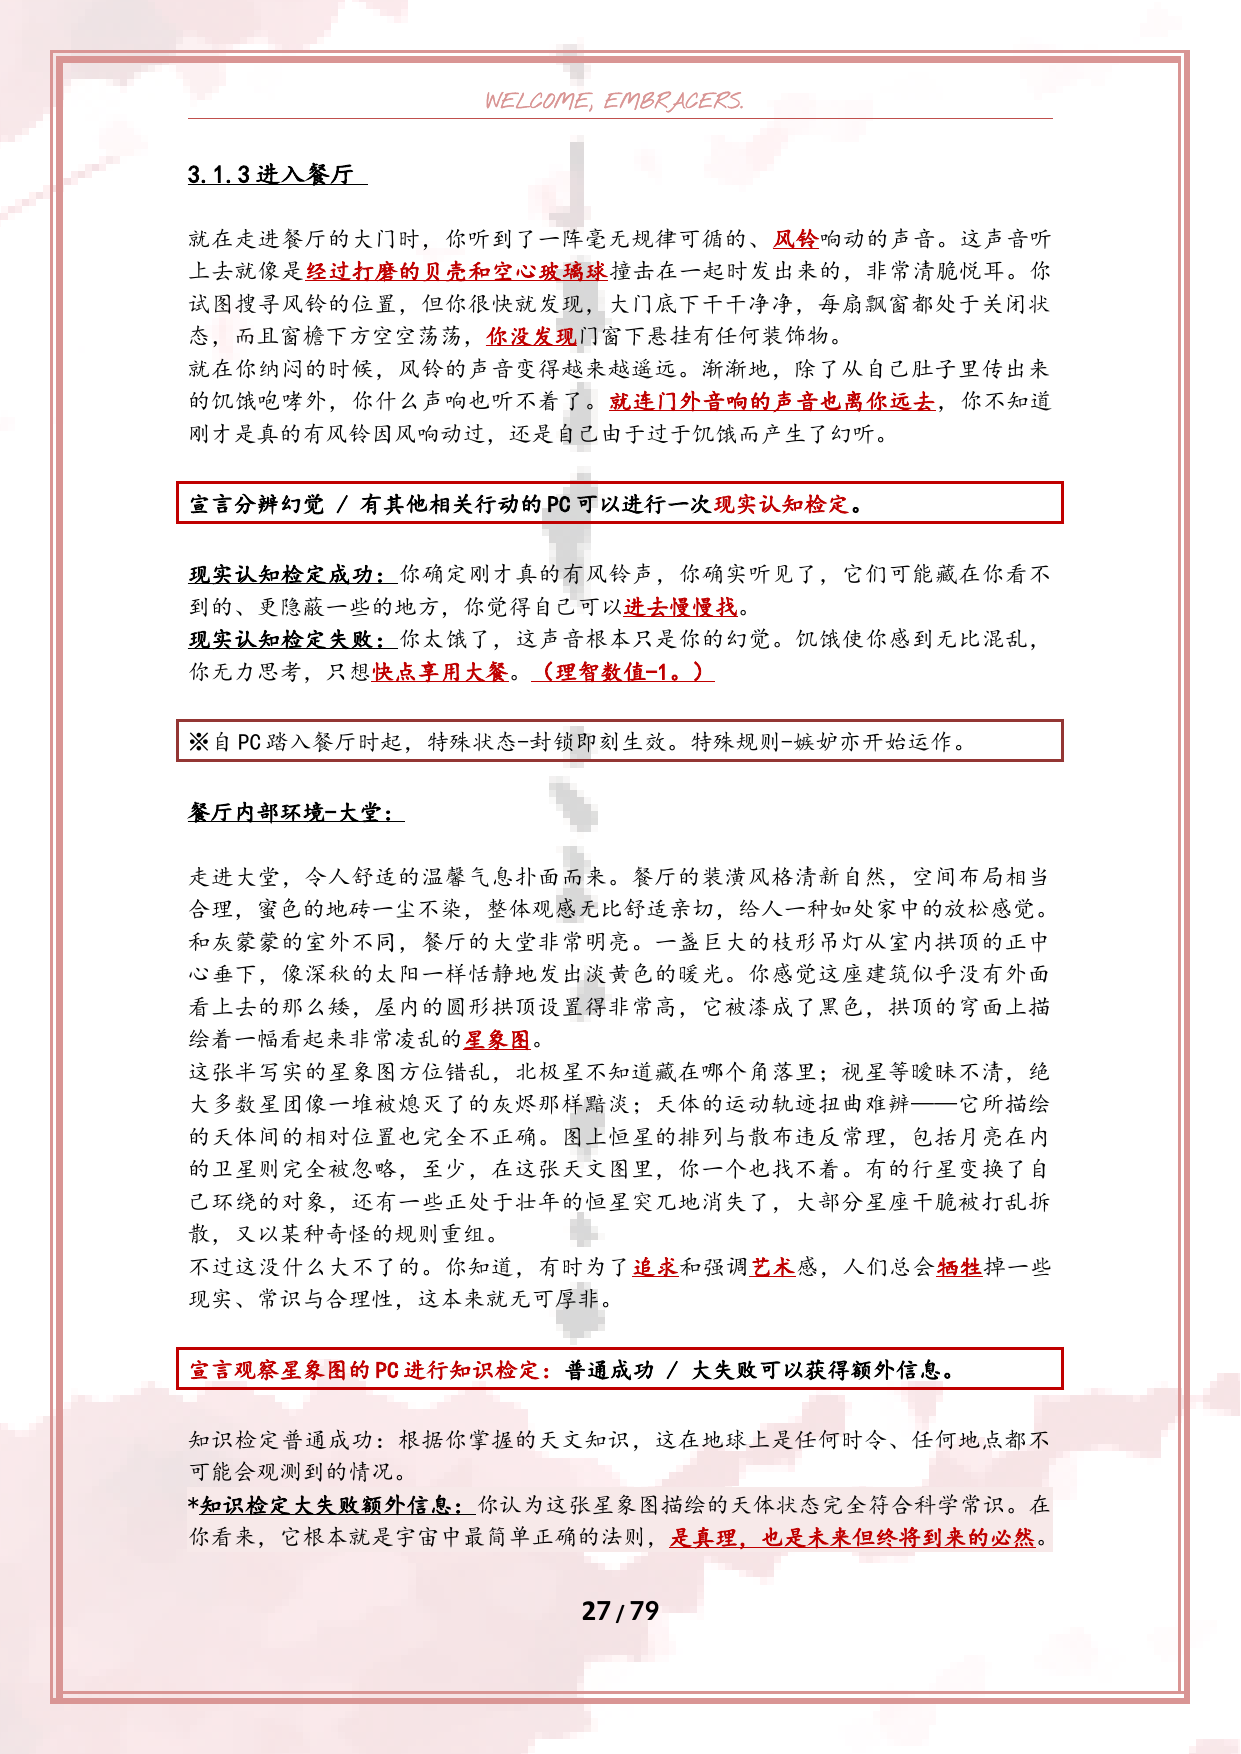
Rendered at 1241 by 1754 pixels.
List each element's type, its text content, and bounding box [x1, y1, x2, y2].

text 餐厅内部环境-大堂： [187, 794, 1053, 827]
text 3.1.3进入餐厅 [187, 156, 1053, 188]
text 宣言分辨幻觉 / 有其他相关行动的PC可以进行一次现实认知检定。 [179, 484, 1061, 521]
text *知识检定大失败额外信息：你认为这张星象图描绘的天体状态完全符合科学常识。在你看来，它根本就是宇宙中最简单正确的法则，是真理，也是未来但终将到来的必然。 [187, 1487, 1053, 1552]
text 知识检定普通成功：根据你掌握的天文知识，这在地球上是任何时令、任何地点都不可能会观测到的情况。 [187, 1422, 1053, 1487]
text 这张半写实的星象图方位错乱，北极星不知道藏在哪个角落里；视星等暧昧不清，绝大多数星团像一堆被熄灭了的灰烬那样黯淡；天体的运动轨迹扭曲难辨——它所描绘的天体间的相对位置也完全不正确。图上恒星的排列与散布违反常理，包括月亮在内的卫星则完全被忽略，至少，在这张天文图里，你一个也找不着。有的行星变换了自己环绕的对象，还有一些正处于壮年的恒星突兀地消失了，大部分星座干脆被打乱拆散，又以某种奇怪的规则重组。 [187, 1054, 1053, 1249]
text 和灰蒙蒙的室外不同，餐厅的大堂非常明亮。一盏巨大的枝形吊灯从室内拱顶的正中心垂下，像深秋的太阳一样恬静地发出淡黄色的暖光。你感觉这座建筑似乎没有外面看上去的那么矮，屋内的圆形拱顶设置得非常高，它被漆成了黑色，拱顶的穹面上描绘着一幅看起来非常凌乱的星象图。 [187, 924, 1053, 1054]
text 走进大堂，令人舒适的温馨气息扑面而来。餐厅的装潢风格清新自然，空间布局相当合理，蜜色的地砖一尘不染，整体观感无比舒适亲切，给人一种如处家中的放松感觉。 [187, 859, 1053, 924]
text 宣言观察星象图的PC进行知识检定：普通成功 / 大失败可以获得额外信息。 [179, 1350, 1061, 1387]
text 就在你纳闷的时候，风铃的声音变得越来越遥远。渐渐地，除了从自己肚子里传出来的饥饿咆哮外，你什么声响也听不着了。就连门外音响的声音也离你远去，你不知道刚才是真的有风铃因风响动过，还是自己由于过于饥饿而产生了幻听。 [187, 351, 1053, 448]
text ※自PC踏入餐厅时起，特殊状态-封锁即刻生效。特殊规则-嫉妒亦开始运作。 [179, 722, 1061, 759]
text 现实认知检定成功：你确定刚才真的有风铃声，你确实听见了，它们可能藏在你看不到的、更隐蔽一些的地方，你觉得自己可以进去慢慢找。 [187, 556, 1053, 621]
text 不过这没什么大不了的。你知道，有时为了追求和强调艺术感，人们总会牺牲掉一些现实、常识与合理性，这本来就无可厚非。 [187, 1249, 1053, 1314]
text 现实认知检定失败：你太饿了，这声音根本只是你的幻觉。饥饿使你感到无比混乱，你无力思考，只想快点享用大餐。（理智数值-1。） [187, 621, 1053, 686]
text 就在走进餐厅的大门时，你听到了一阵毫无规律可循的、风铃响动的声音。这声音听上去就像是经过打磨的贝壳和空心玻璃球撞击在一起时发出来的，非常清脆悦耳。你试图搜寻风铃的位置，但你很快就发现，大门底下干干净净，每扇飘窗都处于关闭状态，而且窗檐下方空空荡荡，你没发现门窗下悬挂有任何装饰物。 [187, 221, 1053, 351]
